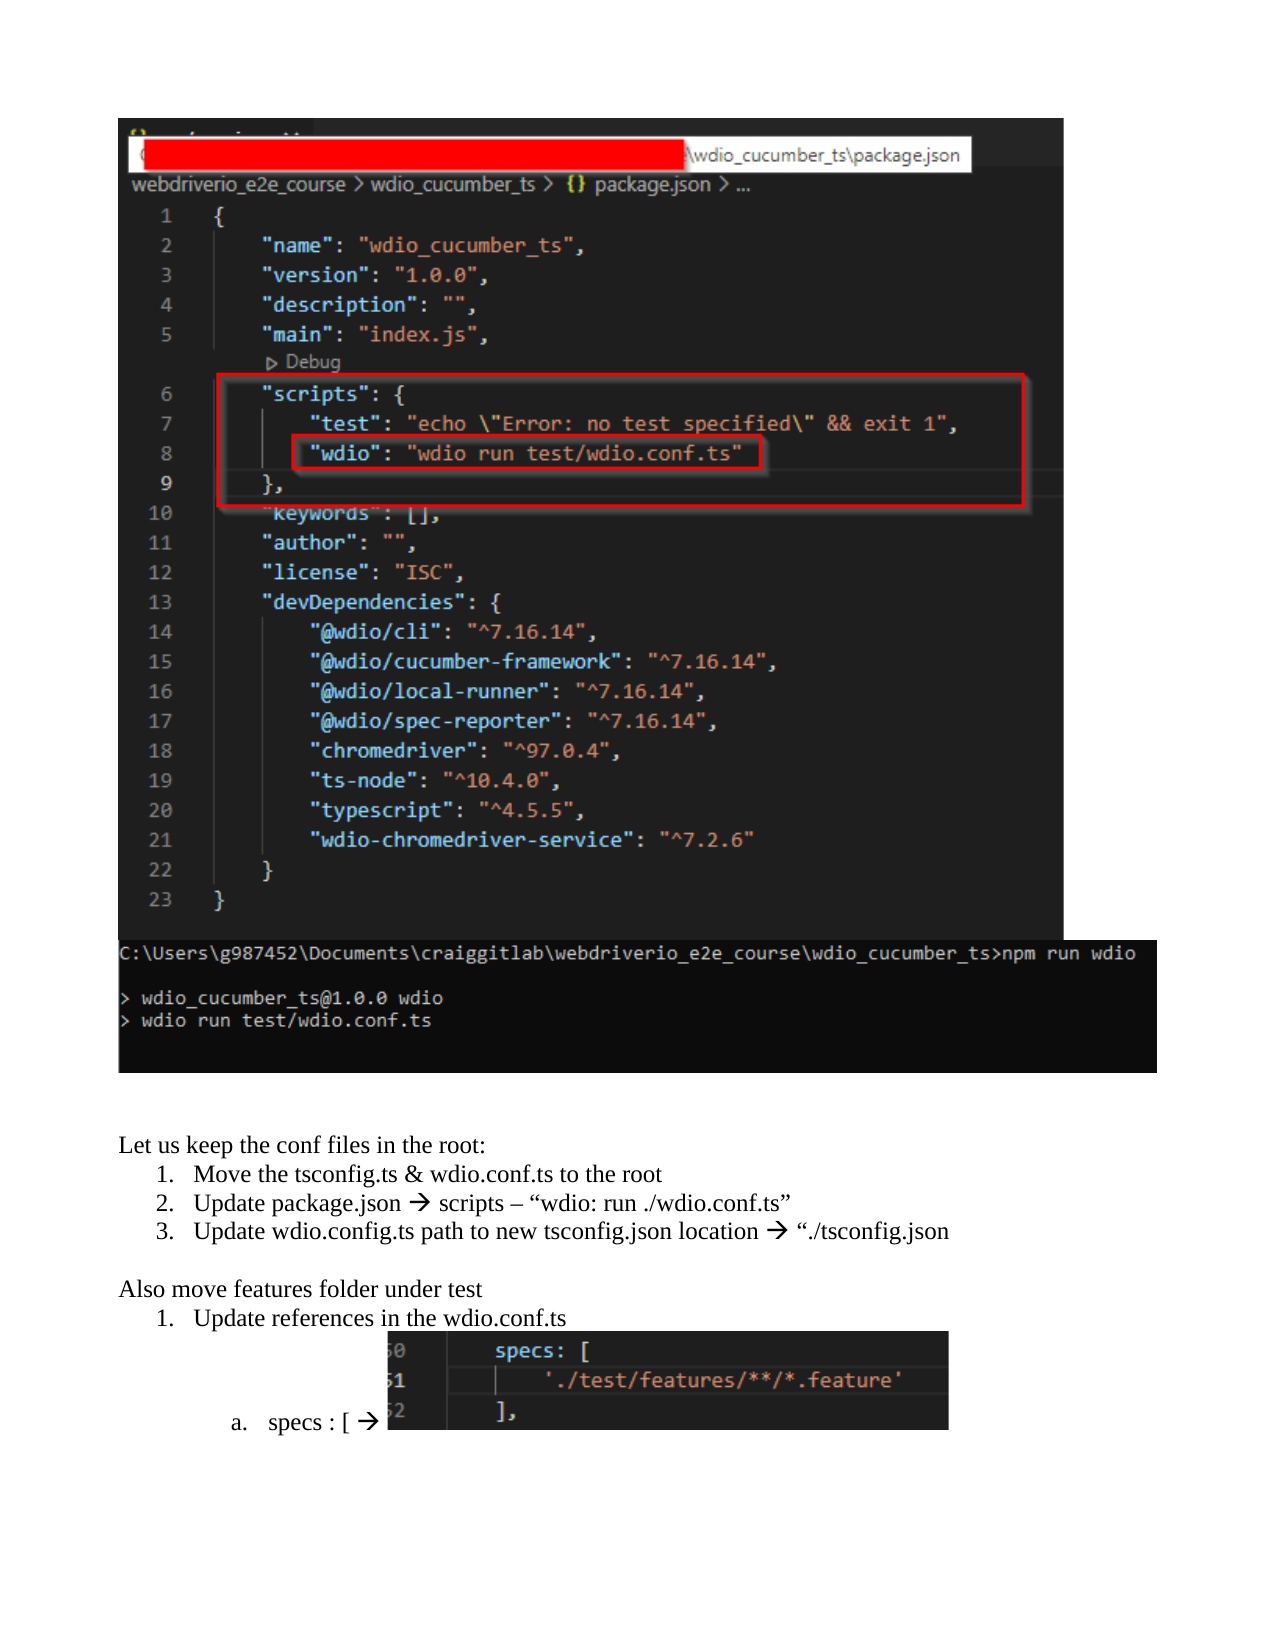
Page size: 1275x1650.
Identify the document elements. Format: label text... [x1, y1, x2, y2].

list Update package.json scripts – “wdio: run ./wdio.conf.ts” [156, 1188, 1157, 1216]
list Update references in the wdio.conf.ts [156, 1303, 1157, 1331]
text Also move features folder under test [118, 1274, 1157, 1303]
list Update wdio.config.ts path to new tsconfig.json location “./tsconfig.json [156, 1216, 1157, 1245]
picture [118, 118, 1157, 1073]
list Move the tsconfig.ts & wdio.conf.ts to the root [156, 1159, 1157, 1188]
text Let us keep the conf files in the root: [118, 1130, 1157, 1159]
picture [387, 1331, 949, 1430]
